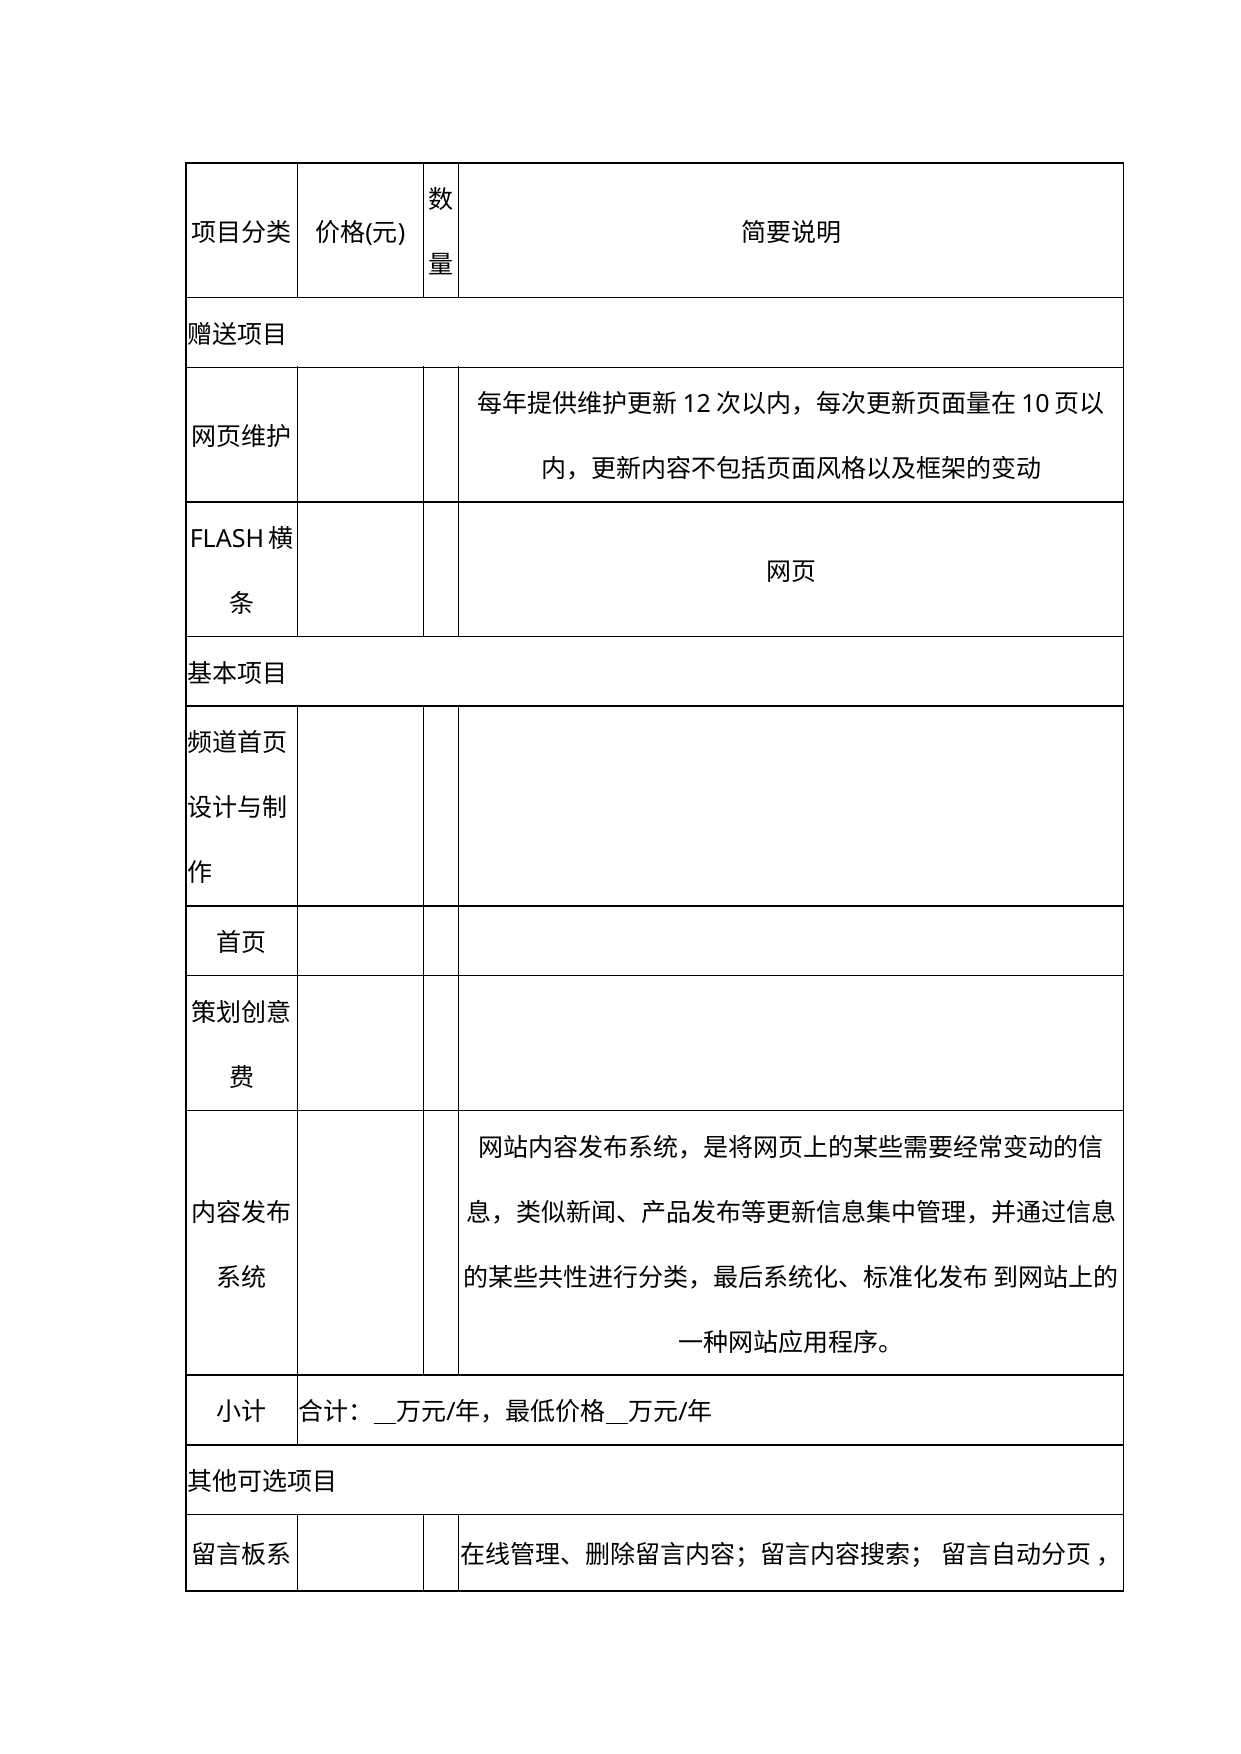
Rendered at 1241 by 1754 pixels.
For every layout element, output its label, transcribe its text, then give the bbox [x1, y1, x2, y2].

table_header 数量 [424, 164, 458, 297]
table_header 价格(元) [298, 164, 423, 297]
table_cell 赠送项目 [187, 298, 1123, 366]
table_cell [424, 707, 458, 905]
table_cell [459, 1515, 1123, 1590]
table_cell [298, 907, 423, 975]
table_cell [459, 907, 1123, 975]
table_cell 合计： 万元/年，最低价格 万元/年 [298, 1376, 1123, 1444]
table_cell 网页 [459, 503, 1123, 636]
table_cell [459, 976, 1123, 1109]
table_cell [424, 368, 458, 501]
table_cell 内容发布 系统 [187, 1111, 297, 1374]
table_cell [298, 1111, 423, 1374]
table_cell 频道首页设计与制作 [187, 707, 297, 905]
table_cell [298, 976, 423, 1109]
table_cell [424, 1515, 458, 1590]
table_cell [424, 1111, 458, 1374]
table_cell [424, 976, 458, 1109]
table_cell [298, 707, 423, 905]
table_cell 网页维护 [187, 368, 297, 501]
table_cell 首页 [187, 907, 297, 975]
table_cell [459, 707, 1123, 905]
table_cell [424, 907, 458, 975]
table_cell 网站内容发布系统，是将网页上的某些需要经常变动的信息，类似新闻、产品发布等更新信息集中管理，并通过信息的某些共性进行分类，最后系统化、标准化发布 到网站上的一种网站应用程序。 [459, 1111, 1123, 1374]
table_cell [298, 1515, 423, 1590]
table_cell [298, 503, 423, 636]
table_cell 小计 [187, 1376, 297, 1444]
table_cell 基本项目 [187, 637, 1123, 705]
table_cell 留言板系统 [187, 1515, 297, 1590]
table_cell [298, 368, 423, 501]
table_cell 策划创意费 [187, 976, 297, 1109]
table_cell FLASH横条 [187, 503, 297, 636]
table_cell [424, 503, 458, 636]
table_header 项目分类 [187, 164, 297, 297]
table_cell 每年提供维护更新12次以内，每次更新页面量在10页以内，更新内容不包括页面风格以及框架的变动 [459, 368, 1123, 501]
table_cell 其他可选项目 [187, 1446, 1123, 1513]
table_header 简要说明 [459, 164, 1123, 297]
